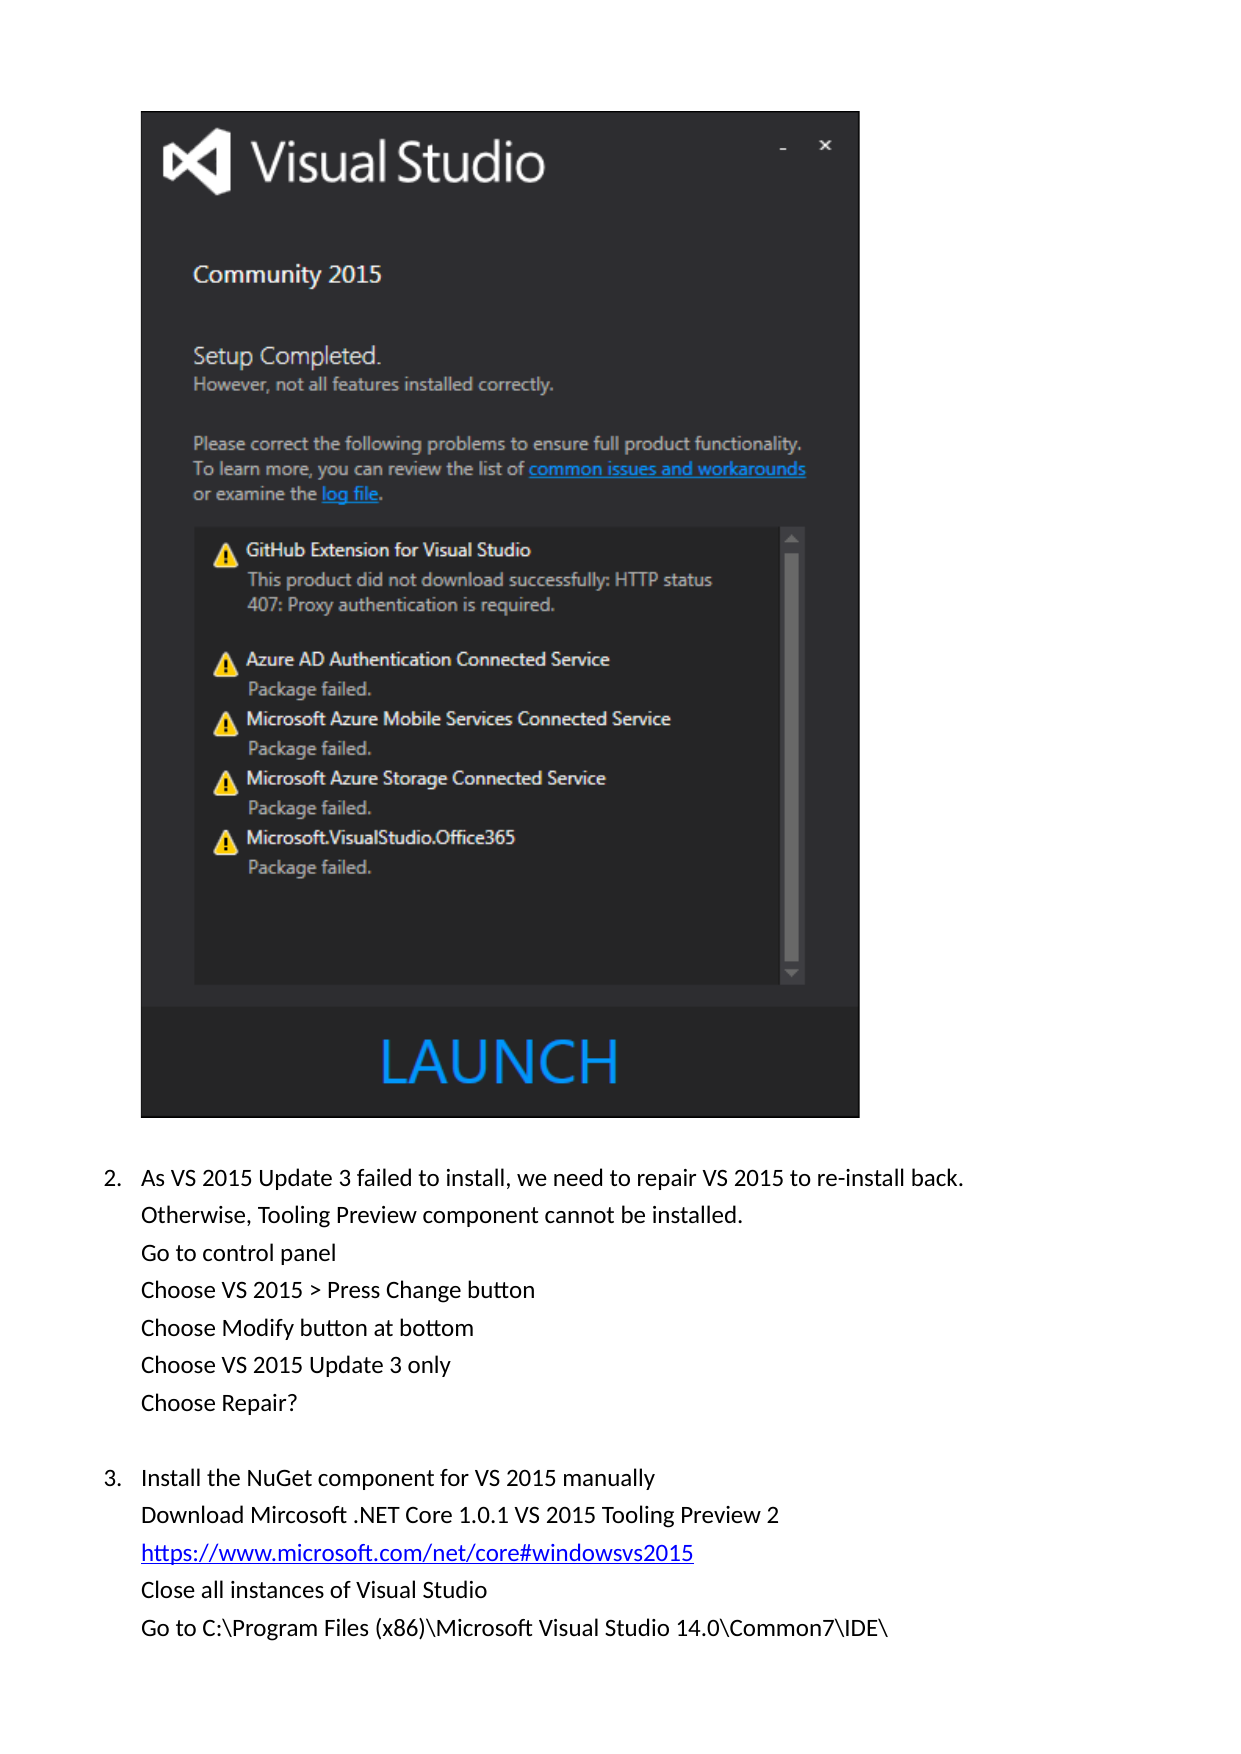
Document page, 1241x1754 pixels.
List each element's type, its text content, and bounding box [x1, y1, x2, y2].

list Otherwise, Tooling Preview component cannot be installed. [141, 1196, 1137, 1233]
picture [140, 111, 860, 1118]
text Go to C:\Program Files (x86)\Microsoft Visual Studio 14.0\Common7\IDE\ [103, 1608, 1137, 1646]
list Choose VS 2015 Update 3 only [141, 1346, 1137, 1383]
list Choose Repair? [141, 1383, 1137, 1421]
text Close all instances of Visual Studio [103, 1571, 1137, 1608]
list Choose VS 2015 > Press Change button [141, 1271, 1137, 1308]
list As VS 2015 Update 3 failed to install, we need to repair VS 2015 to re-install back. [103, 1158, 1137, 1196]
text https://www.microsoft.com/net/core#windowsvs2015 [103, 1533, 1137, 1571]
list Download Mircosoft .NET Core 1.0.1 VS 2015 Tooling Preview 2 [141, 1496, 1137, 1533]
list Go to control panel [141, 1233, 1137, 1271]
list Install the NuGet component for VS 2015 manually [103, 1458, 1137, 1496]
list Choose Modify button at bottom [141, 1308, 1137, 1346]
